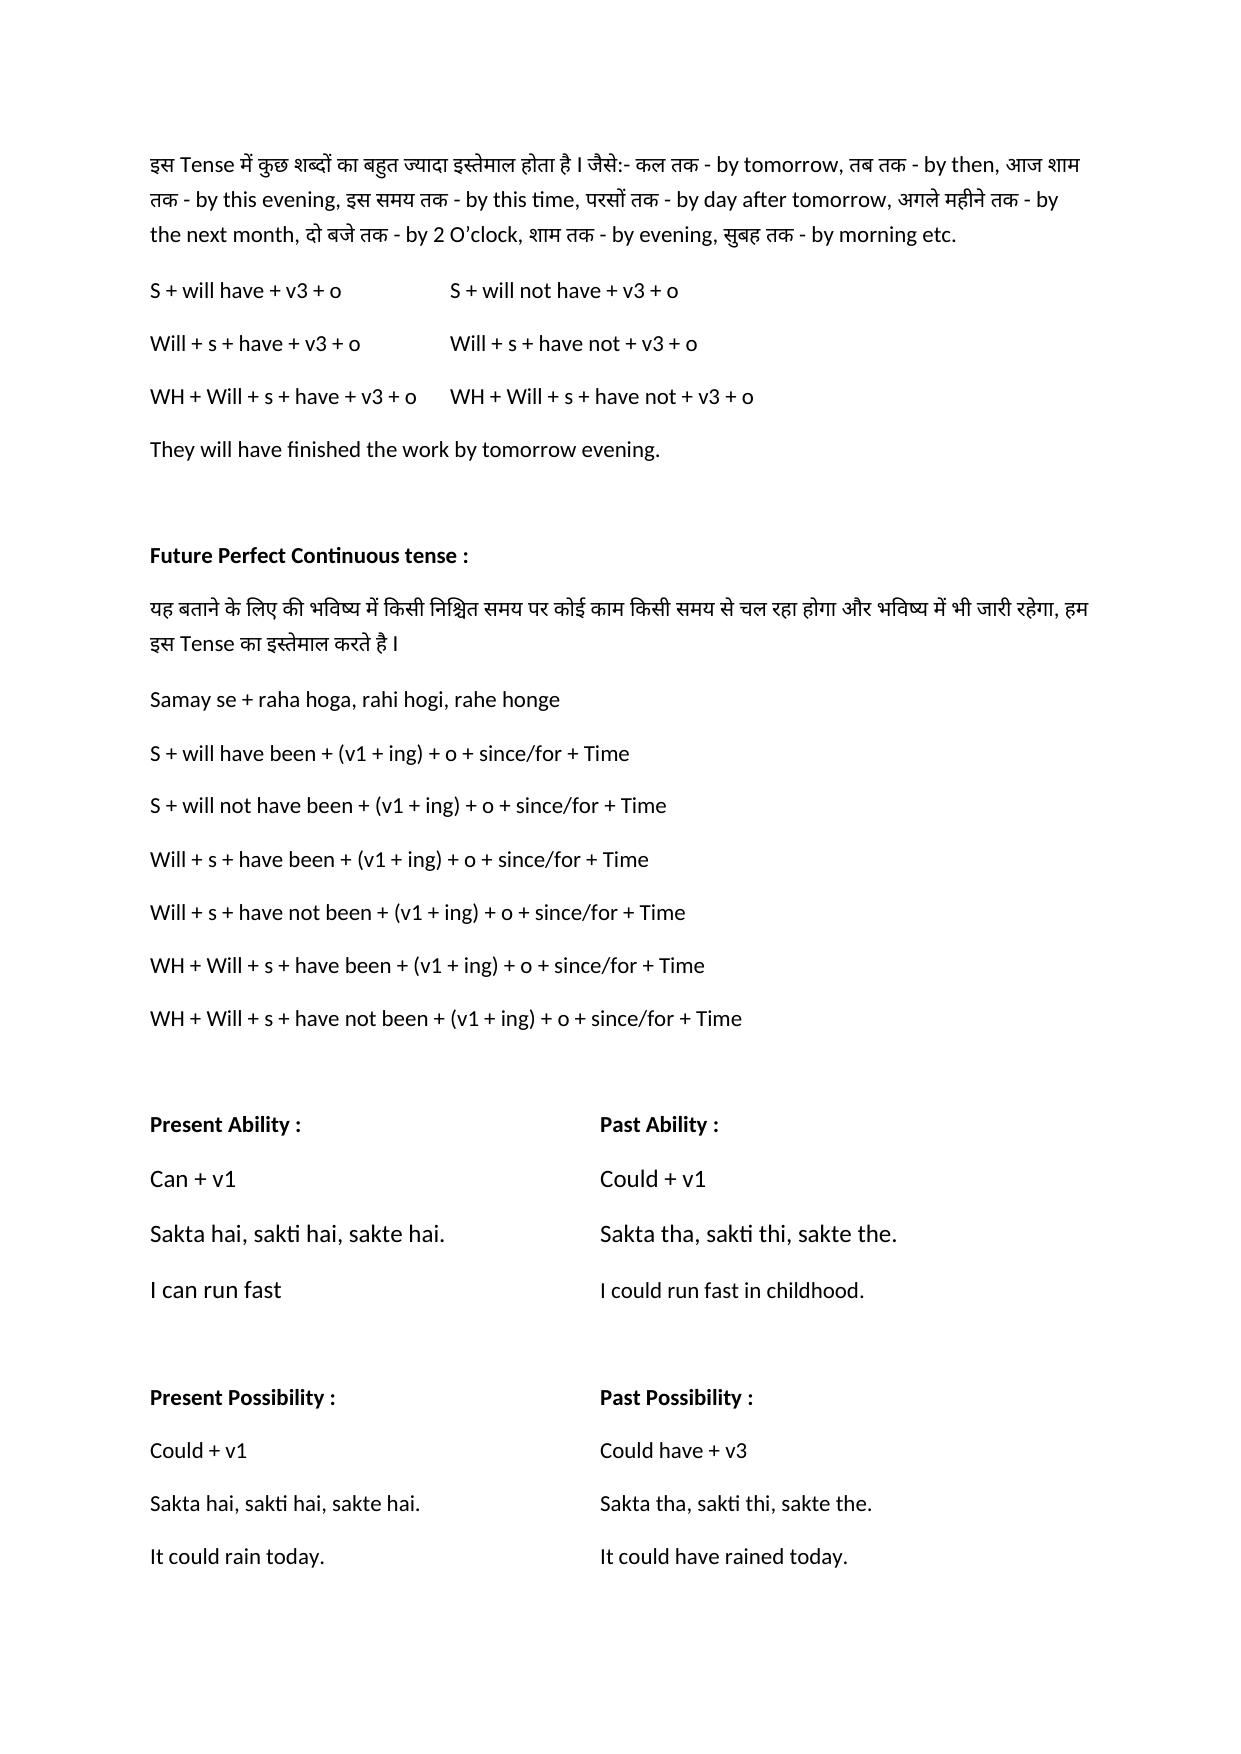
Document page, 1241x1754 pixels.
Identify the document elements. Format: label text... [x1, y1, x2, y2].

text Present Possibility : Past Possibility : [150, 1383, 1090, 1411]
text S + will not have been + (v1 + ing) + o + since/for + Time [150, 792, 1090, 820]
text Sakta hai, sakti hai, sakte hai. Sakta tha, sakti thi, sakte the. [150, 1219, 1090, 1249]
text Sakta hai, sakti hai, sakte hai. Sakta tha, sakti thi, sakte the. [150, 1489, 1090, 1517]
text S + will have + v3 + o S + will not have + v3 + o [150, 276, 1090, 304]
text Future Perfect Continuous tense : [150, 541, 1090, 569]
text S + will have been + (v1 + ing) + o + since/for + Time [150, 739, 1090, 767]
text इस Tense में कुछ शब्दों का बहुत ज्यादा इस्तेमाल होता है I जैसे:- कल तक - by tomorrow, तब तक - by then, आज शाम तक - by this evening, इस समय तक - by this time, परसों तक - by day after tomorrow, अगले महीने तक - by the next month, दो बजे तक - by 2 O’clock, शाम तक - by evening, सुबह तक - by morning etc. [150, 150, 1090, 251]
text यह बताने के लिए की भविष्य में किसी निश्चित समय पर कोई काम किसी समय से चल रहा होगा और भविष्य में भी जारी रहेगा, हम इस Tense का इस्तेमाल करते है I [150, 594, 1090, 660]
text WH + Will + s + have been + (v1 + ing) + o + since/for + Time [150, 951, 1090, 979]
text Samay se + raha hoga, rahi hogi, rahe honge [150, 686, 1090, 714]
text WH + Will + s + have + v3 + o WH + Will + s + have not + v3 + o [150, 382, 1090, 410]
text It could rain today. It could have rained today. [150, 1542, 1090, 1570]
text Will + s + have been + (v1 + ing) + o + since/for + Time [150, 845, 1090, 873]
text I can run fast I could run fast in childhood. [150, 1274, 1090, 1305]
text Will + s + have not been + (v1 + ing) + o + since/for + Time [150, 898, 1090, 926]
text They will have finished the work by tomorrow evening. [150, 435, 1090, 463]
text Present Ability : Past Ability : [150, 1110, 1090, 1138]
text Can + v1 Could + v1 [150, 1163, 1090, 1193]
text WH + Will + s + have not been + (v1 + ing) + o + since/for + Time [150, 1004, 1090, 1032]
text Will + s + have + v3 + o Will + s + have not + v3 + o [150, 329, 1090, 357]
text Could + v1 Could have + v3 [150, 1436, 1090, 1464]
